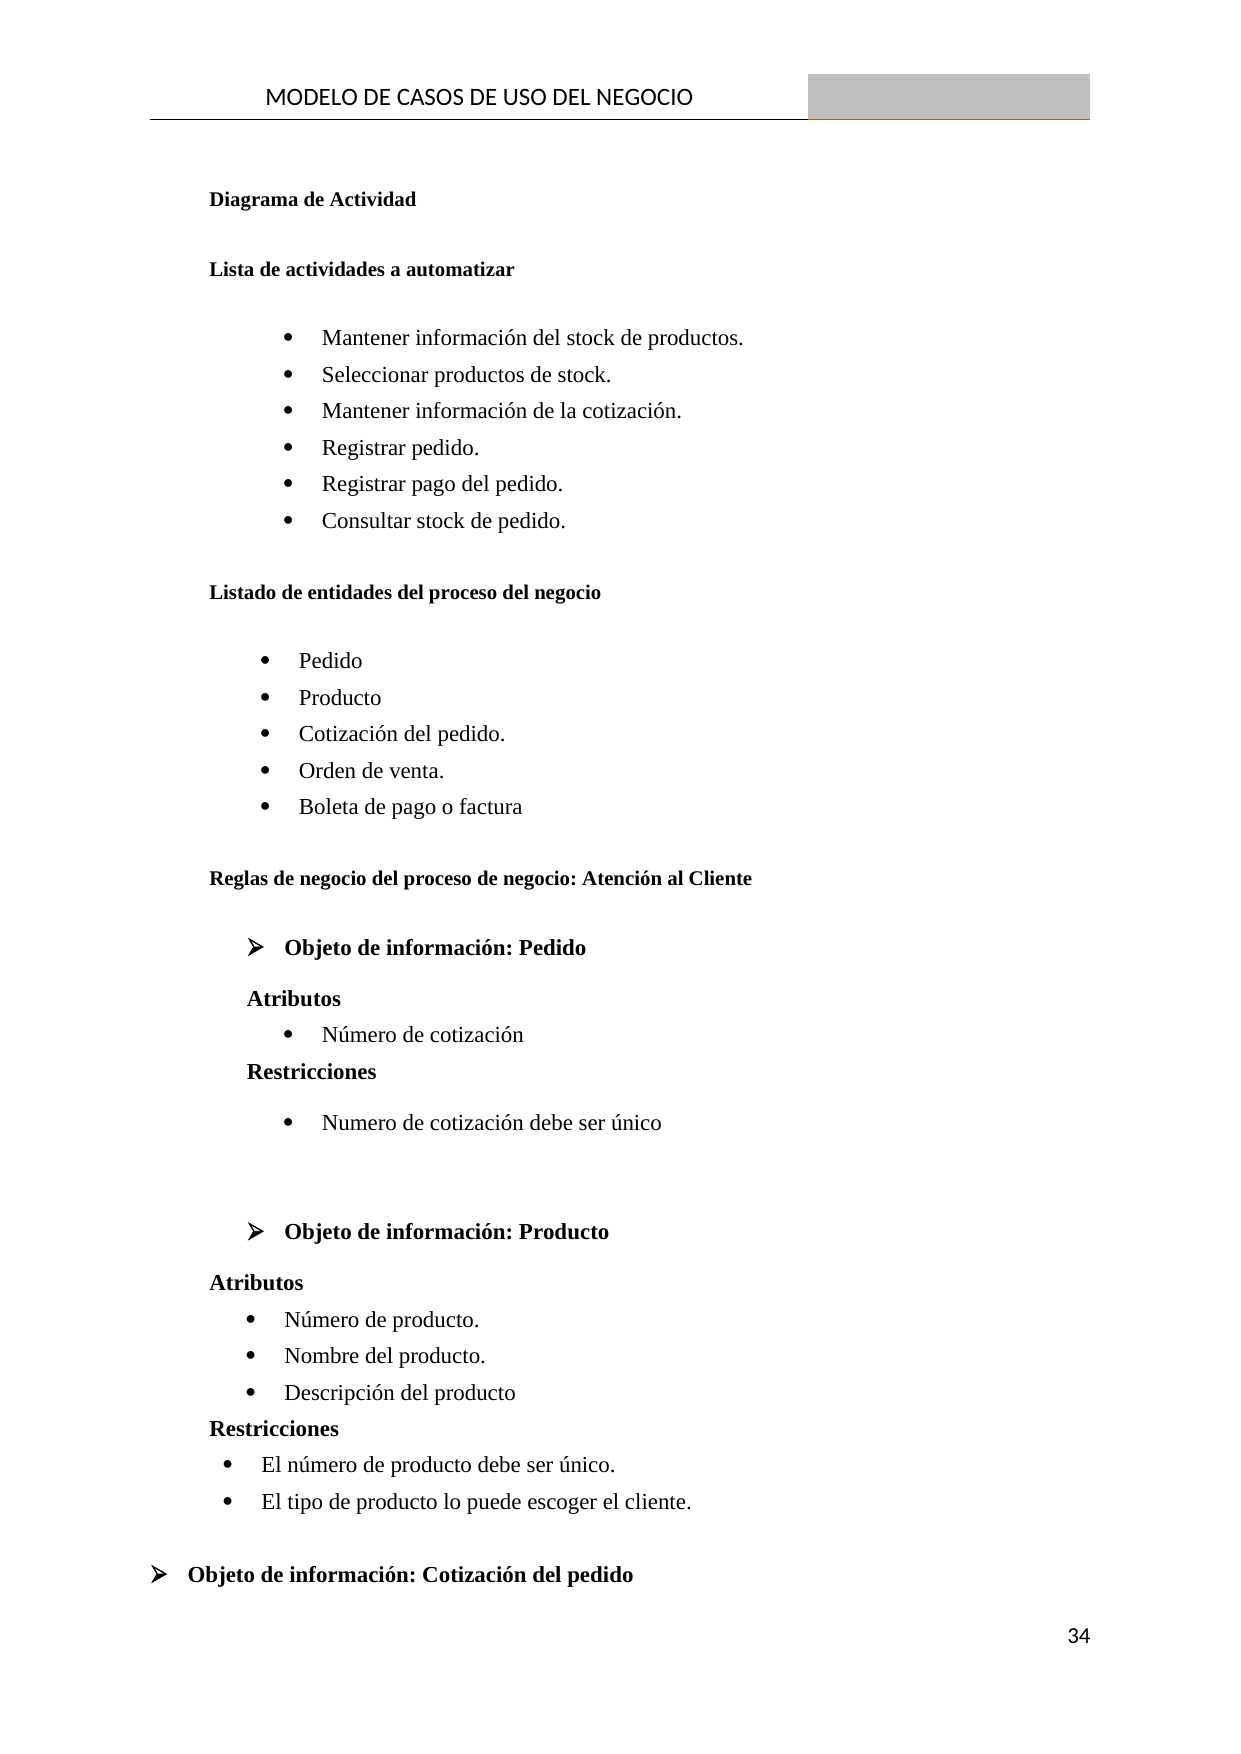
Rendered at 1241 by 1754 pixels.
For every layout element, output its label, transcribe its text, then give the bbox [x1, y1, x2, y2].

list Seleccionar productos de stock. [284, 361, 1090, 387]
list Objeto de información: Producto [247, 1218, 1090, 1244]
text Restricciones [187, 1058, 1090, 1084]
text Lista de actividades a automatizar [209, 257, 1090, 281]
list Nombre del producto. [247, 1342, 1090, 1368]
text Atributos [209, 1269, 1090, 1296]
list El tipo de producto lo puede escoger el cliente. [224, 1488, 1090, 1514]
list Objeto de información: Cotización del pedido [150, 1561, 1090, 1587]
list Cotización del pedido. [261, 720, 1090, 747]
list Número de cotización [284, 1021, 1090, 1048]
text Atributos [247, 985, 1090, 1011]
list Pedido [261, 647, 1090, 674]
list Numero de cotización debe ser único [284, 1109, 1090, 1135]
list Producto [261, 684, 1090, 710]
list Objeto de información: Pedido [247, 934, 1090, 960]
list Consultar stock de pedido. [284, 507, 1090, 533]
list Mantener información del stock de productos. [284, 324, 1090, 351]
text Diagrama de Actividad [209, 186, 1090, 211]
list Mantener información de la cotización. [284, 397, 1090, 424]
text Restricciones [209, 1415, 1090, 1441]
text Reglas de negocio del proceso de negocio: Atención al Cliente [209, 866, 1090, 890]
list El número de producto debe ser único. [224, 1452, 1090, 1478]
list Descripción del producto [247, 1379, 1090, 1405]
list Orden de venta. [261, 757, 1090, 783]
list Boleta de pago o factura [261, 793, 1090, 819]
list Número de producto. [247, 1306, 1090, 1332]
text Listado de entidades del proceso del negocio [209, 580, 1090, 604]
list Registrar pedido. [284, 434, 1090, 460]
list Registrar pago del pedido. [284, 470, 1090, 497]
